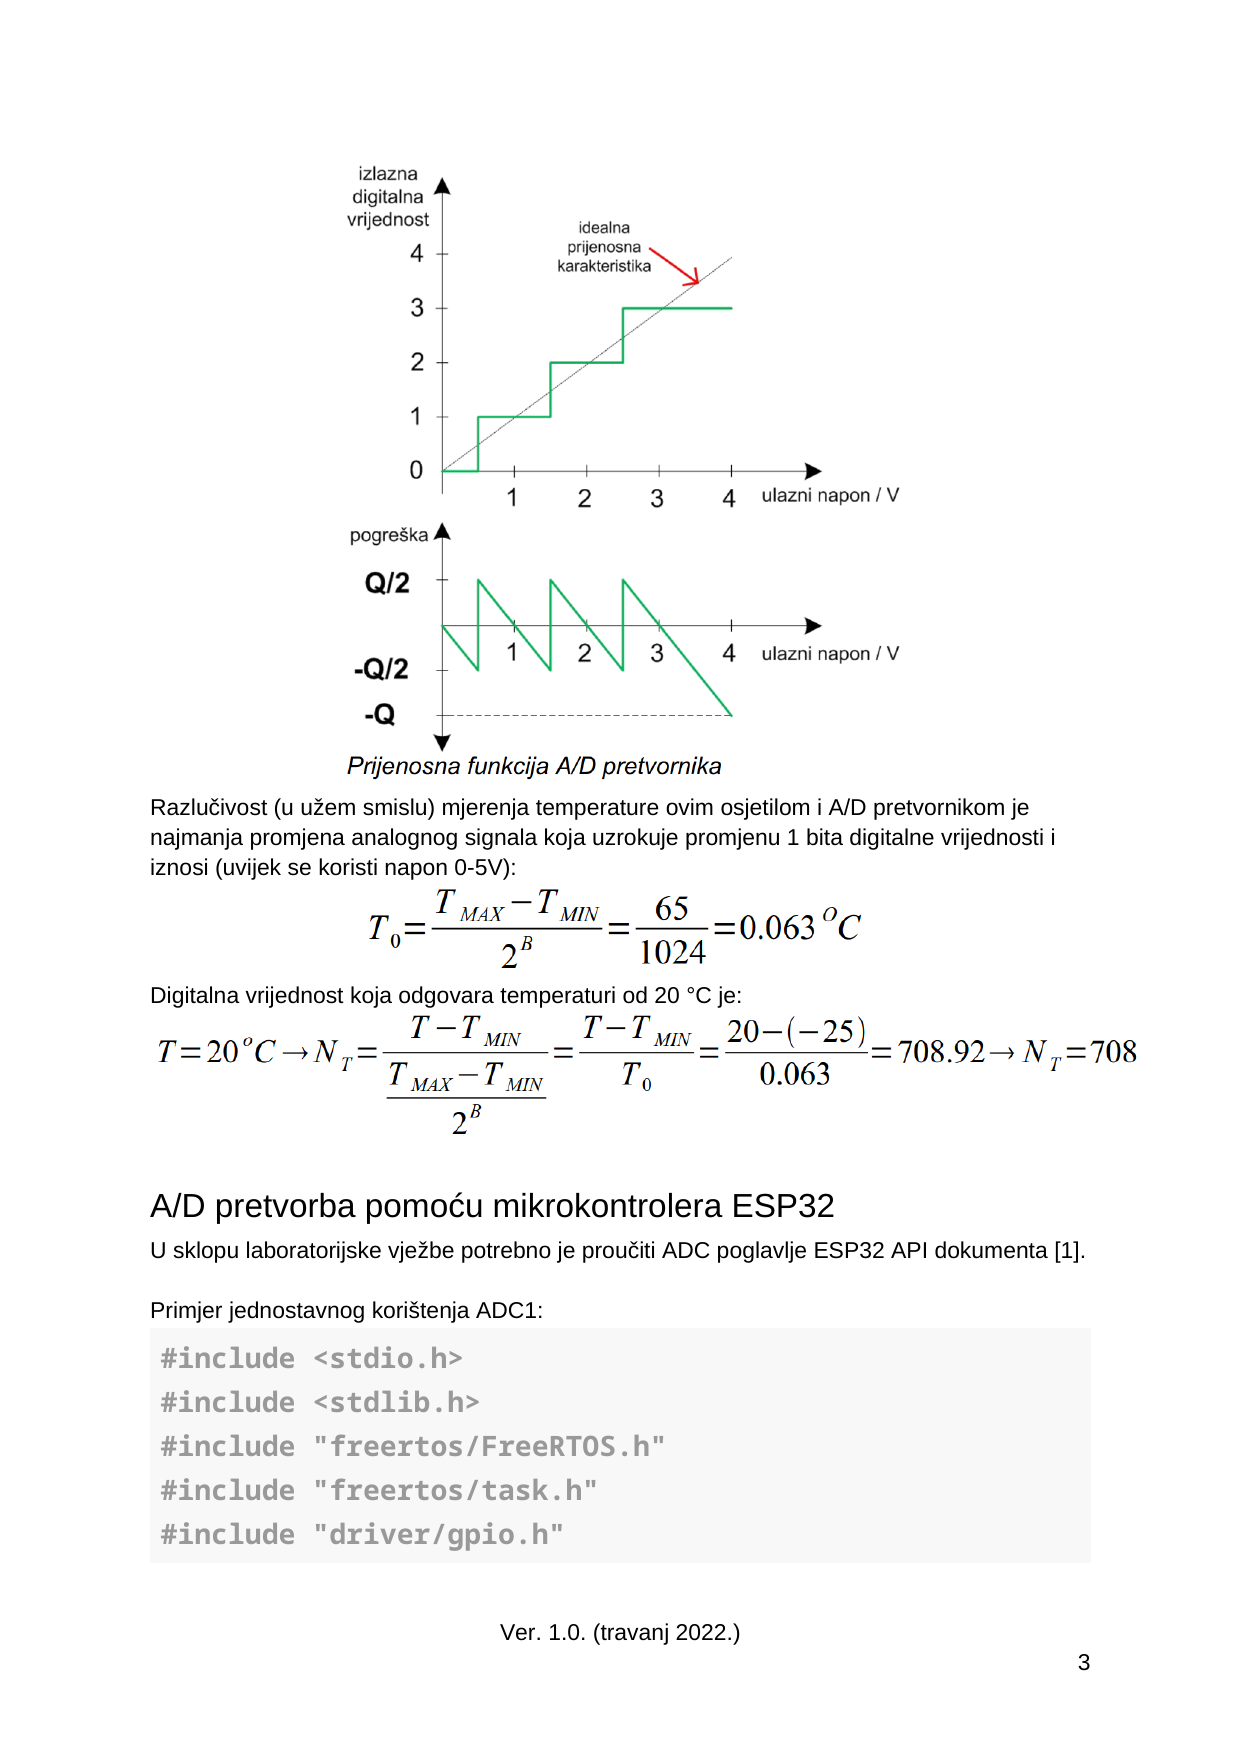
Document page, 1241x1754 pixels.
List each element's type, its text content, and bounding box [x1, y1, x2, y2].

text U sklopu laboratorijske vježbe potrebno je proučiti ADC poglavlje ESP32 API dokumenta [1]. [150, 1237, 1090, 1263]
text Razlučivost (u užem smislu) mjerenja temperature ovim osjetilom i A/D pretvornikom je najmanja promjena analognog signala koja uzrokuje promjenu 1 bita digitalne vrijednosti i iznosi (uvijek se koristi napon 0-5V): [150, 794, 1090, 881]
picture [150, 1012, 1145, 1145]
text Primjer jednostavnog korištenja ADC1: [150, 1297, 1090, 1324]
picture [356, 884, 884, 978]
text Digitalna vrijednost koja odgovara temperaturi od 20 °C je: [150, 982, 1090, 1008]
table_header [150, 1328, 1091, 1563]
picture [322, 150, 918, 790]
subtitle A/D pretvorba pomoću mikrokontrolera ESP32 [150, 1186, 1090, 1224]
